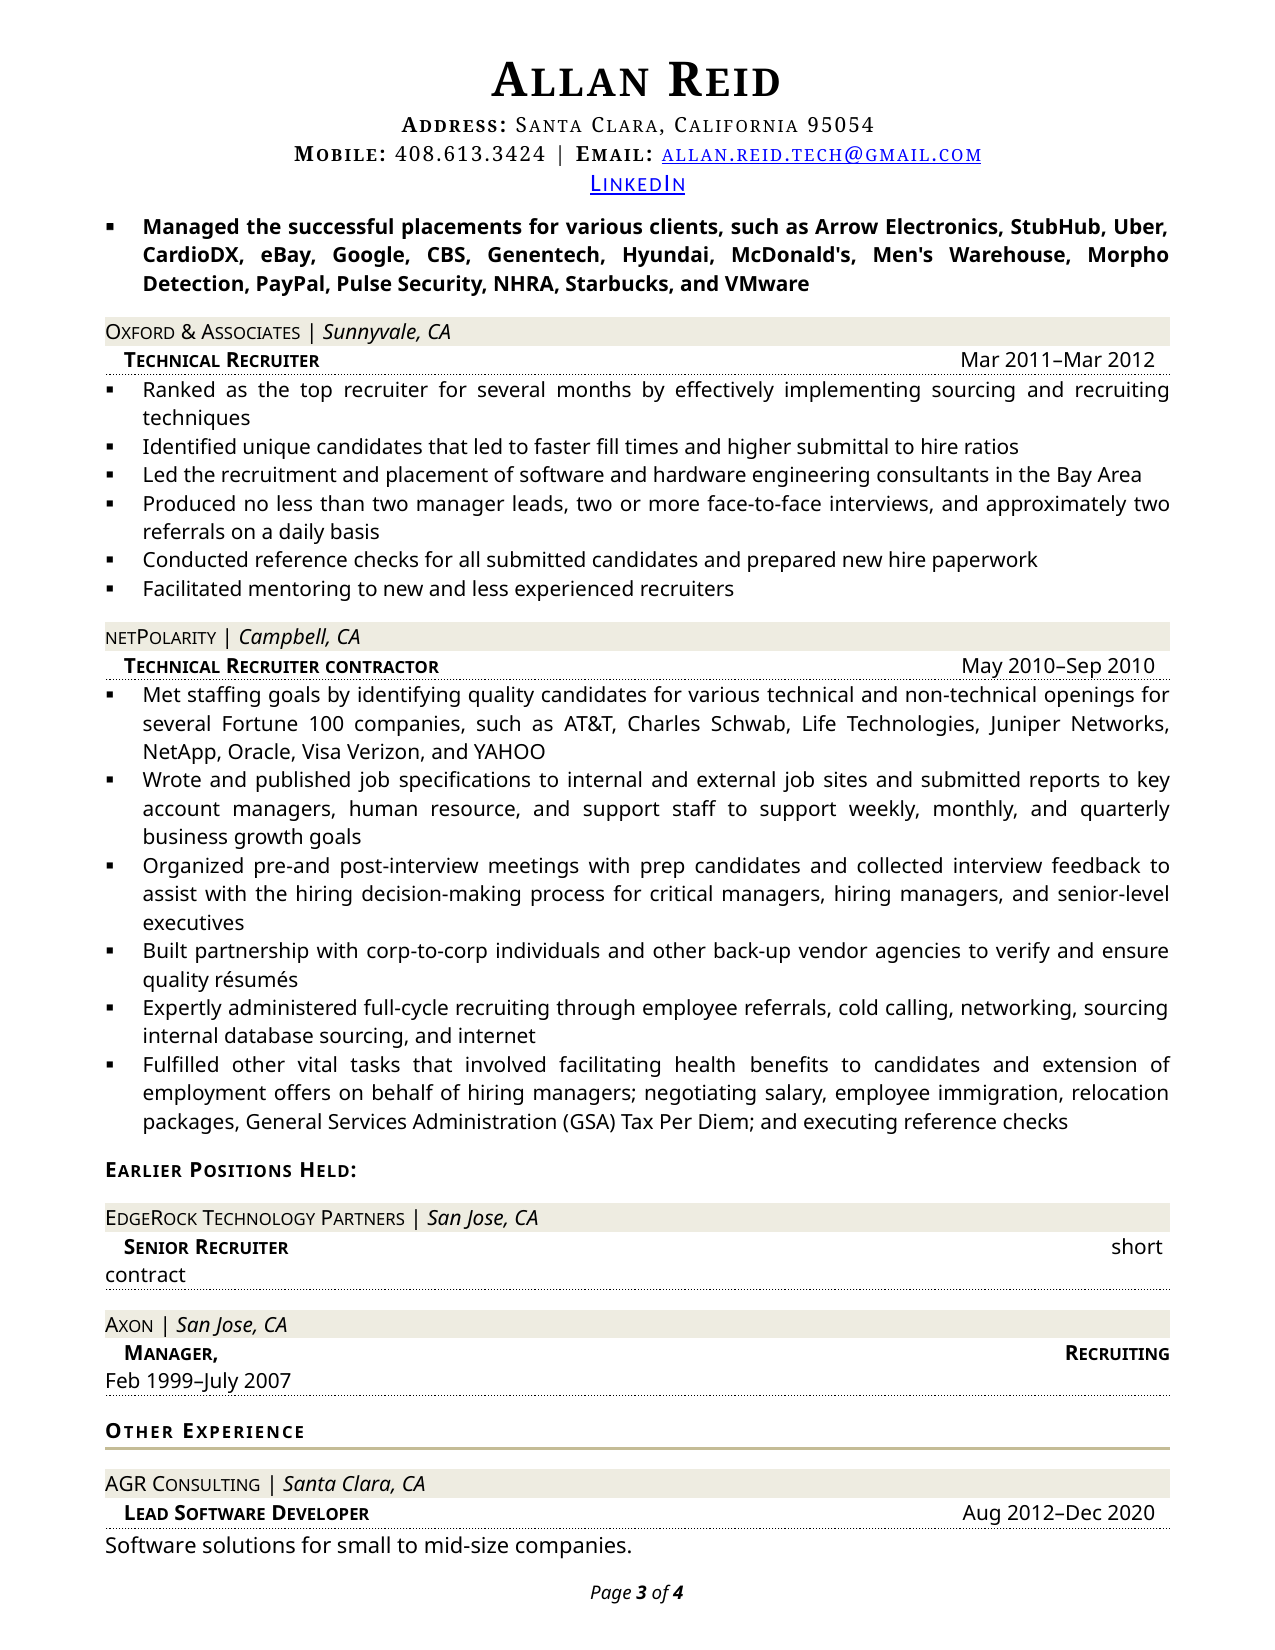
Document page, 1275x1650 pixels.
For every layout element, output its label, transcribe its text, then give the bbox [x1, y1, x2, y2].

list Identified unique candidates that led to faster fill times and higher submittal to hire ratios [105, 432, 1170, 460]
text Technical Recruiter contractor May 2010–Sep 2010 [105, 651, 1170, 680]
text AGR Consulting | Santa Clara, CA [105, 1469, 1170, 1498]
list Met staffing goals by identifying quality candidates for various technical and non-technical openings for several Fortune 100 companies, such as AT&T, Charles Schwab, Life Technologies, Juniper Networks, NetApp, Oracle, Visa Verizon, and YAHOO [105, 680, 1170, 766]
list Conducted reference checks for all submitted candidates and prepared new hire paperwork [105, 546, 1170, 574]
text EdgeRock Technology Partners | San Jose, CA [105, 1203, 1170, 1232]
text Manager, Recruiting Feb 1999–July 2007 [105, 1338, 1170, 1396]
text netPolarity | Campbell, CA [105, 622, 1170, 651]
list Managed the successful placements for various clients, such as Arrow Electronics, StubHub, Uber, CardioDX, eBay, Google, CBS, Genentech, Hyundai, McDonald's, Men's Warehouse, Morpho Detection, PayPal, Pulse Security, NHRA, Starbucks, and VMware [105, 212, 1170, 297]
list Ranked as the top recruiter for several months by effectively implementing sourcing and recruiting techniques [105, 375, 1170, 432]
text Software solutions for small to mid-size companies. [105, 1529, 1170, 1559]
text Axon | San Jose, CA [105, 1310, 1170, 1338]
text Technical Recruiter Mar 2011–Mar 2012 [105, 346, 1170, 375]
list Produced no less than two manager leads, two or more face-to-face interviews, and approximately two referrals on a daily basis [105, 489, 1170, 546]
list Organized pre-and post-interview meetings with prep candidates and collected interview feedback to assist with the hiring decision-making process for critical managers, hiring managers, and senior-level executives [105, 851, 1170, 936]
text Lead Software Developer Aug 2012–Dec 2020 [105, 1498, 1170, 1529]
list Expertly administered full-cycle recruiting through employee referrals, cold calling, networking, sourcing internal database sourcing, and internet [105, 993, 1170, 1050]
list Wrote and published job specifications to internal and external job sites and submitted reports to key account managers, human resource, and support staff to support weekly, monthly, and quarterly business growth goals [105, 766, 1170, 851]
text Senior Recruiter short contract [105, 1232, 1170, 1290]
text Other Experience [105, 1416, 1170, 1447]
list Facilitated mentoring to new and less experienced recruiters [105, 574, 1170, 602]
text Earlier Positions Held: [105, 1155, 1170, 1184]
list Fulfilled other vital tasks that involved facilitating health benefits to candidates and extension of employment offers on behalf of hiring managers; negotiating salary, employee immigration, relocation packages, General Services Administration (GSA) Tax Per Diem; and executing reference checks [105, 1050, 1170, 1135]
list Built partnership with corp-to-corp individuals and other back-up vendor agencies to verify and ensure quality résumés [105, 936, 1170, 993]
text Oxford & Associates | Sunnyvale, CA [105, 317, 1170, 346]
list Led the recruitment and placement of software and hardware engineering consultants in the Bay Area [105, 460, 1170, 489]
